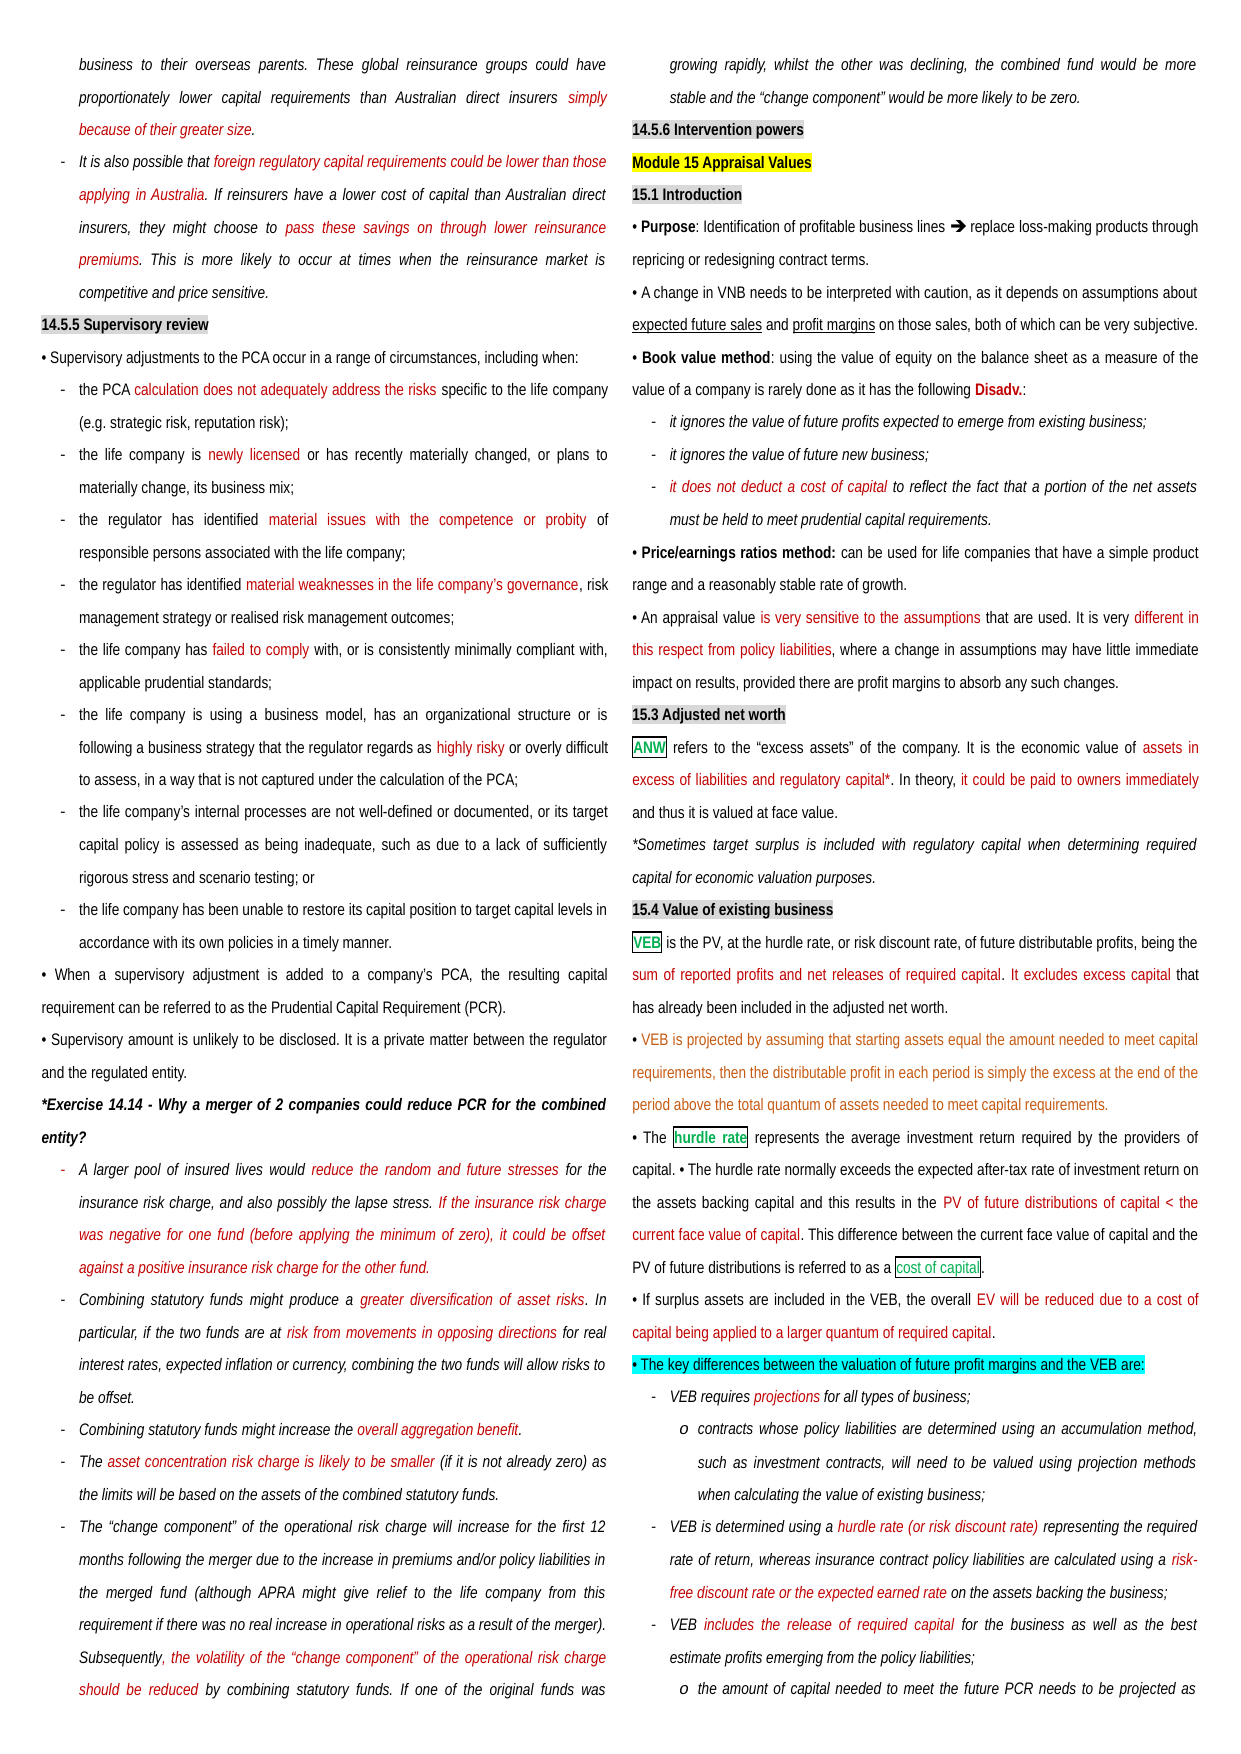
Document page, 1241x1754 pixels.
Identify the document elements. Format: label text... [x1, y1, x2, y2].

text 14.5.5 Supervisory review [41, 308, 608, 341]
list the life company has failed to comply with, or is consistently minimally compliant with, applicable prudential standards; [60, 633, 608, 698]
text • Supervisory amount is unlikely to be disclosed. It is a private matter between the regulator and the regulated entity. [41, 1023, 608, 1088]
text • When a supervisory adjustment is added to a company’s PCA, the resulting capital requirement can be referred to as the Prudential Capital Requirement (PCR). [41, 958, 608, 1023]
list it ignores the value of future new business; [651, 438, 1199, 471]
text • Supervisory adjustments to the PCA occur in a range of circumstances, including when: [41, 341, 608, 373]
list the life company’s internal processes are not well-defined or documented, or its target capital policy is assessed as being inadequate, such as due to a lack of sufficiently rigorous stress and scenario testing; or [60, 796, 608, 893]
list It is also possible that foreign regulatory capital requirements could be lower than those applying in Australia. If reinsurers have a lower cost of capital than Australian direct insurers, they might choose to pass these savings on through lower reinsurance premiums. This is more likely to occur at times when the reinsurance market is competitive and price sensitive. [60, 146, 608, 308]
list it ignores the value of future profits expected to emerge from existing business; [651, 406, 1199, 438]
text 14.5.6 Intervention powers [632, 113, 1199, 146]
list the regulator has identified material weaknesses in the life company’s governance, risk management strategy or realised risk management outcomes; [60, 568, 608, 633]
text • Book value method: using the value of equity on the balance sheet as a measure of the value of a company is rarely done as it has the following Disadv.: [632, 341, 1199, 406]
text VEB is the PV, at the hurdle rate, or risk discount rate, of future distributable profits, being the sum of reported profits and net releases of required capital. It excludes excess capital that has already been included in the adjusted net worth. [632, 926, 1199, 1023]
list The “change component” of the operational risk charge will increase for the first 12 months following the merger due to the increase in premiums and/or policy liabilities in the merged fund (although APRA might give relief to the life company from this requirement if there was no real increase in operational risks as a result of the merger). Subsequently, the volatility of the “change component” of the operational risk charge should be reduced by combining statutory funds. If one of the original funds was growing rapidly, whilst the other was declining, the combined fund would be more stable and the “change component” would be more likely to be zero. [60, 1511, 608, 1706]
list VEB requires projections for all types of business; [651, 1381, 1199, 1413]
list it does not deduct a cost of capital to reflect the fact that a portion of the net assets must be held to meet prudential capital requirements. [651, 471, 1199, 536]
text ANW refers to the “excess assets” of the company. It is the economic value of assets in excess of liabilities and regulatory capital*. In theory, it could be paid to owners immediately and thus it is valued at face value. [632, 731, 1199, 828]
list the life company has been unable to restore its capital position to target capital levels in accordance with its own policies in a timely manner. [60, 893, 608, 958]
text • An appraisal value is very sensitive to the assumptions that are used. It is very different in this respect from policy liabilities, where a change in assumptions may have little immediate impact on results, provided there are profit margins to absorb any such changes. [632, 601, 1199, 698]
list the amount of capital needed to meet the future PCR needs to be projected as well as the policy cash flows to determine VEB; [679, 1673, 1199, 1706]
list VEB includes the release of required capital for the business as well as the best estimate profits emerging from the policy liabilities; [651, 1608, 1199, 1673]
text 15.4 Value of existing business [632, 893, 1199, 926]
text • Purpose: Identification of profitable business lines replace loss-making products through repricing or redesigning contract terms. [632, 211, 1199, 276]
list the PCA calculation does not adequately address the risks specific to the life company (e.g. strategic risk, reputation risk); [60, 373, 608, 438]
list VEB is determined using a hurdle rate (or risk discount rate) representing the required rate of return, whereas insurance contract policy liabilities are calculated using a risk-free discount rate or the expected earned rate on the assets backing the business; [651, 1511, 1199, 1608]
list Combining statutory funds might produce a greater diversification of asset risks. In particular, if the two funds are at risk from movements in opposing directions for real interest rates, expected inflation or currency, combining the two funds will allow risks to be offset. [60, 1283, 608, 1413]
list the life company is using a business model, has an organizational structure or is following a business strategy that the regulator regards as highly risky or overly difficult to assess, in a way that is not captured under the calculation of the PCA; [60, 698, 608, 796]
text 15.1 Introduction [632, 178, 1199, 211]
list Combining statutory funds might increase the overall aggregation benefit. [60, 1413, 608, 1446]
text Module 15 Appraisal Values [632, 146, 1199, 178]
text • VEB is projected by assuming that starting assets equal the amount needed to meet capital requirements, then the distributable profit in each period is simply the excess at the end of the period above the total quantum of assets needed to meet capital requirements. [632, 1023, 1199, 1121]
text 15.3 Adjusted net worth [632, 698, 1199, 731]
text • The hurdle rate represents the average investment return required by the providers of capital. • The hurdle rate normally exceeds the expected after-tax rate of investment return on the assets backing capital and this results in the PV of future distributions of capital < the current face value of capital. This difference between the current face value of capital and the PV of future distributions is referred to as a cost of capital. [632, 1121, 1199, 1283]
text *Exercise 14.14 - Why a merger of 2 companies could reduce PCR for the combined entity? [41, 1088, 608, 1153]
text • If surplus assets are included in the VEB, the overall EV will be reduced due to a cost of capital being applied to a larger quantum of required capital. [632, 1283, 1199, 1348]
text • Price/earnings ratios method: can be used for life companies that have a simple product range and a reasonably stable rate of growth. [632, 536, 1199, 601]
list contracts whose policy liabilities are determined using an accumulation method, such as investment contracts, will need to be valued using projection methods when calculating the value of existing business; [679, 1413, 1199, 1511]
list the regulator has identified material issues with the competence or probity of responsible persons associated with the life company; [60, 503, 608, 568]
text • A change in VNB needs to be interpreted with caution, as it depends on assumptions about expected future sales and profit margins on those sales, both of which can be very subjective. [632, 276, 1199, 341]
text *Sometimes target surplus is included with regulatory capital when determining required capital for economic valuation purposes. [632, 828, 1199, 893]
list the life company is newly licensed or has recently materially changed, or plans to materially change, its business mix; [60, 438, 608, 503]
list A larger pool of insured lives would reduce the random and future stresses for the insurance risk charge, and also possibly the lapse stress. If the insurance risk charge was negative for one fund (before applying the minimum of zero), it could be offset against a positive insurance risk charge for the other fund. [60, 1153, 608, 1283]
text • The key differences between the valuation of future profit margins and the VEB are: [632, 1348, 1199, 1381]
list The asset concentration risk charge is likely to be smaller (if it is not already zero) as the limits will be based on the assets of the combined statutory funds. [60, 1446, 608, 1511]
